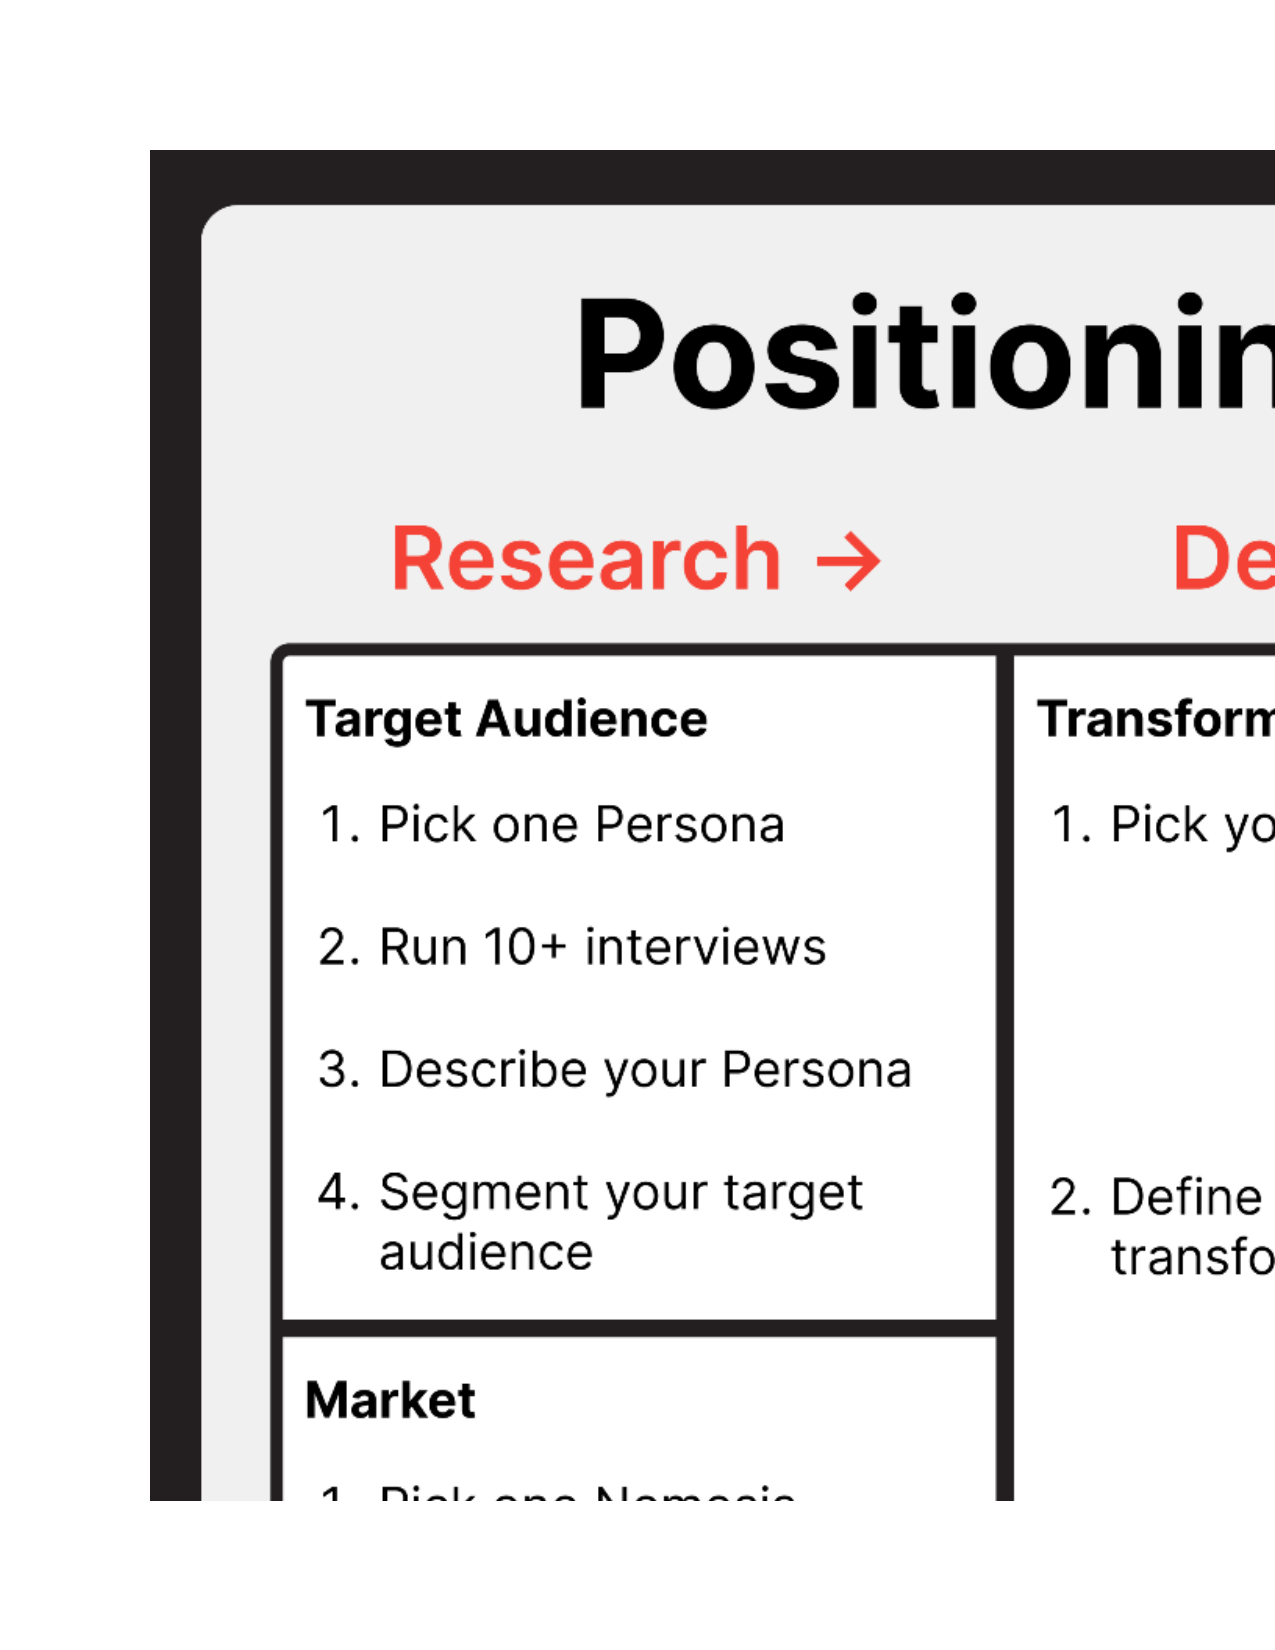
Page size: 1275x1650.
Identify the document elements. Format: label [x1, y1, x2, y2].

picture [150, 150, 1275, 1501]
